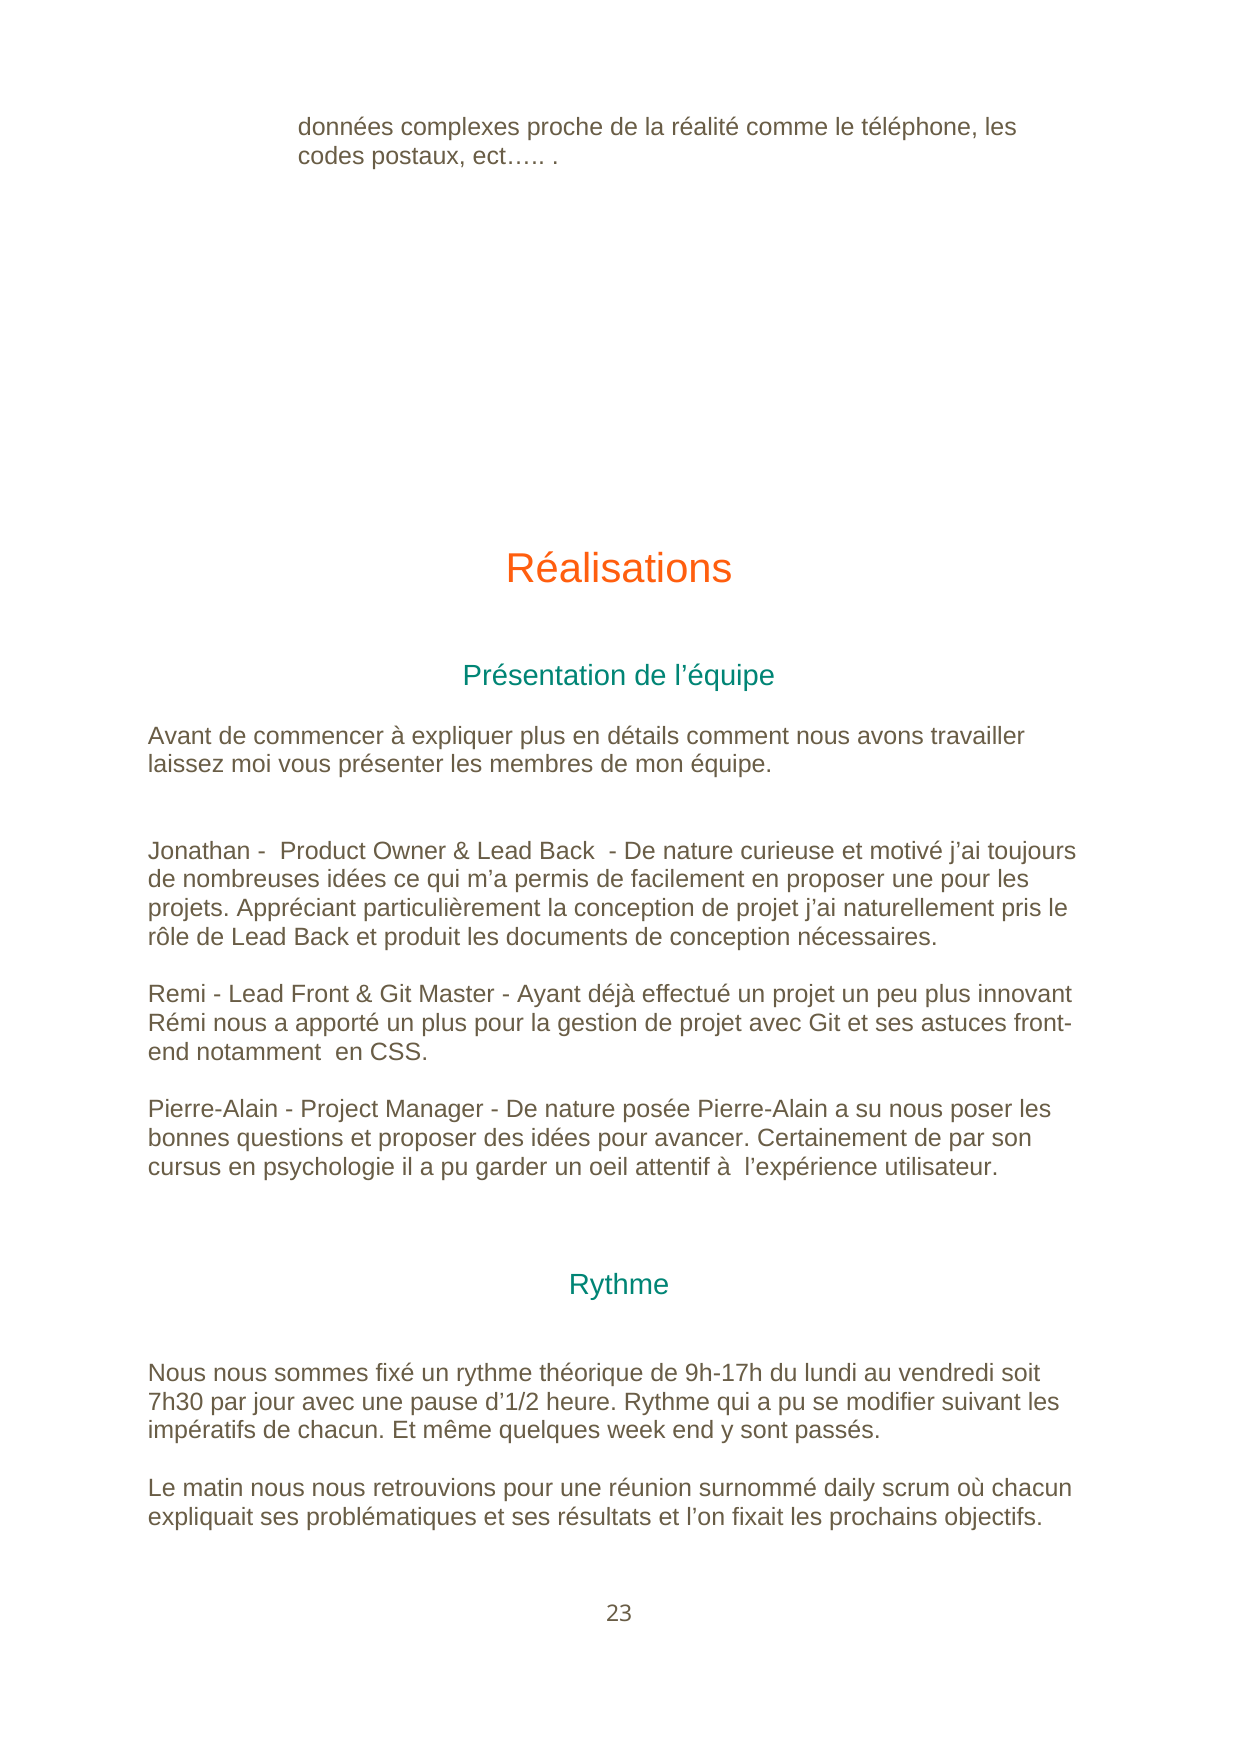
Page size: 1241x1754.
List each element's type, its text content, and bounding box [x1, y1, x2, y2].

text Avant de commencer à expliquer plus en détails comment nous avons travailler laissez moi vous présenter les membres de mon équipe. [148, 721, 1090, 778]
text Réalisations [148, 543, 1090, 591]
text Rythme [148, 1267, 1090, 1301]
text Jonathan - Product Owner & Lead Back - De nature curieuse et motivé j’ai toujours de nombreuses idées ce qui m’a permis de facilement en proposer une pour les projets. Appréciant particulièrement la conception de projet j’ai naturellement pris le rôle de Lead Back et produit les documents de conception nécessaires. [148, 836, 1090, 951]
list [260, 112, 1090, 170]
text Nous nous sommes fixé un rythme théorique de 9h-17h du lundi au vendredi soit 7h30 par jour avec une pause d’1/2 heure. Rythme qui a pu se modifier suivant les impératifs de chacun. Et même quelques week end y sont passés. [148, 1358, 1090, 1444]
text Pierre-Alain - Project Manager - De nature posée Pierre-Alain a su nous poser les bonnes questions et proposer des idées pour avancer. Certainement de par son cursus en psychologie il a pu garder un oeil attentif à l’expérience utilisateur. [148, 1094, 1090, 1181]
text Présentation de l’équipe [148, 658, 1090, 692]
text Le matin nous nous retrouvions pour une réunion surnommé daily scrum où chacun expliquait ses problématiques et ses résultats et l’on fixait les prochains objectifs. [148, 1473, 1090, 1531]
text Remi - Lead Front & Git Master - Ayant déjà effectué un projet un peu plus innovant Rémi nous a apporté un plus pour la gestion de projet avec Git et ses astuces front-end notamment en CSS. [148, 979, 1090, 1066]
